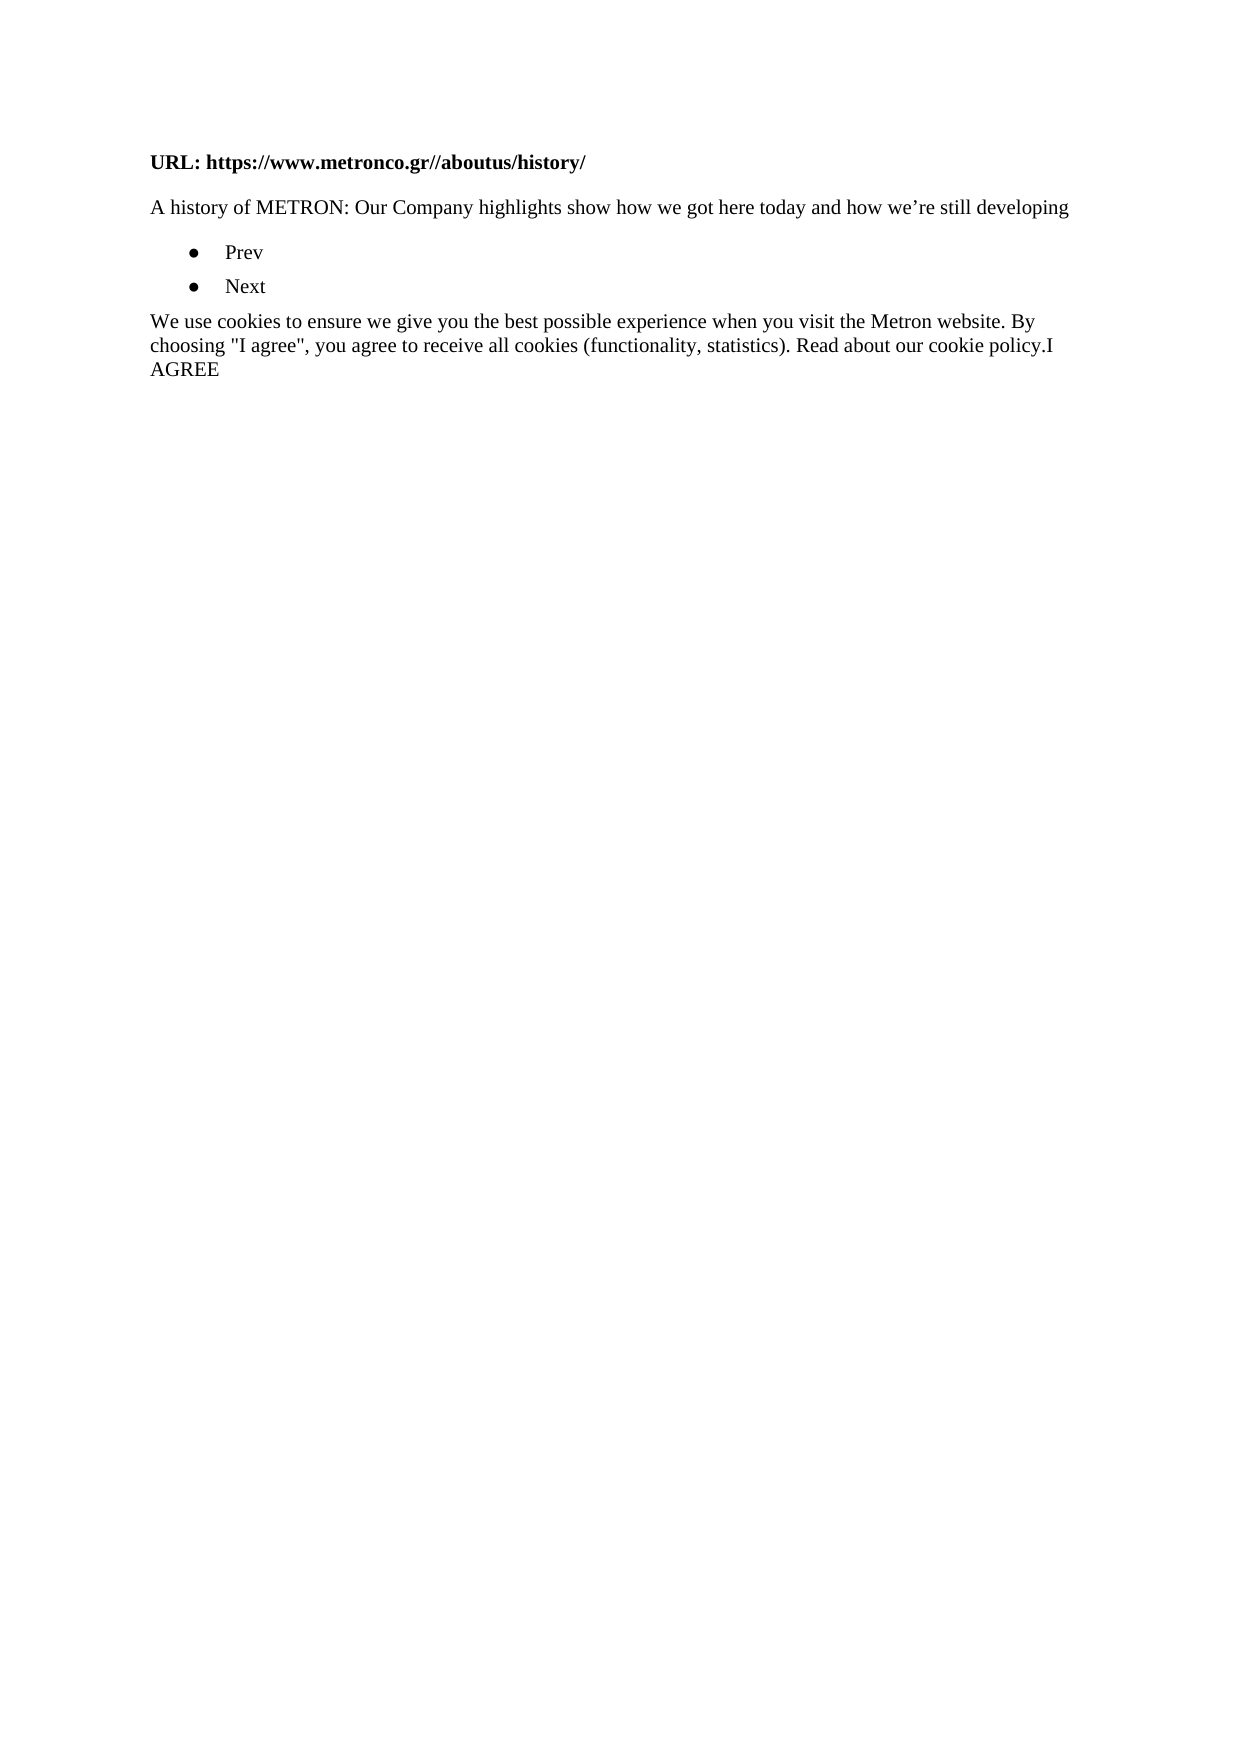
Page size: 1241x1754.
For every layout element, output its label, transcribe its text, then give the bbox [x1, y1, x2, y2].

text We use cookies to ensure we give you the best possible experience when you visit the Metron website. By choosing "I agree", you agree to receive all cookies (functionality, statistics). Read about our cookie policy.I AGREE [150, 309, 1090, 381]
text A history of METRON: Our Company highlights show how we got here today and how we’re still developing [150, 195, 1090, 219]
list Next [187, 274, 1090, 298]
list Prev [187, 240, 1090, 264]
text URL: https://www.metronco.gr//aboutus/history/ [150, 150, 1090, 174]
